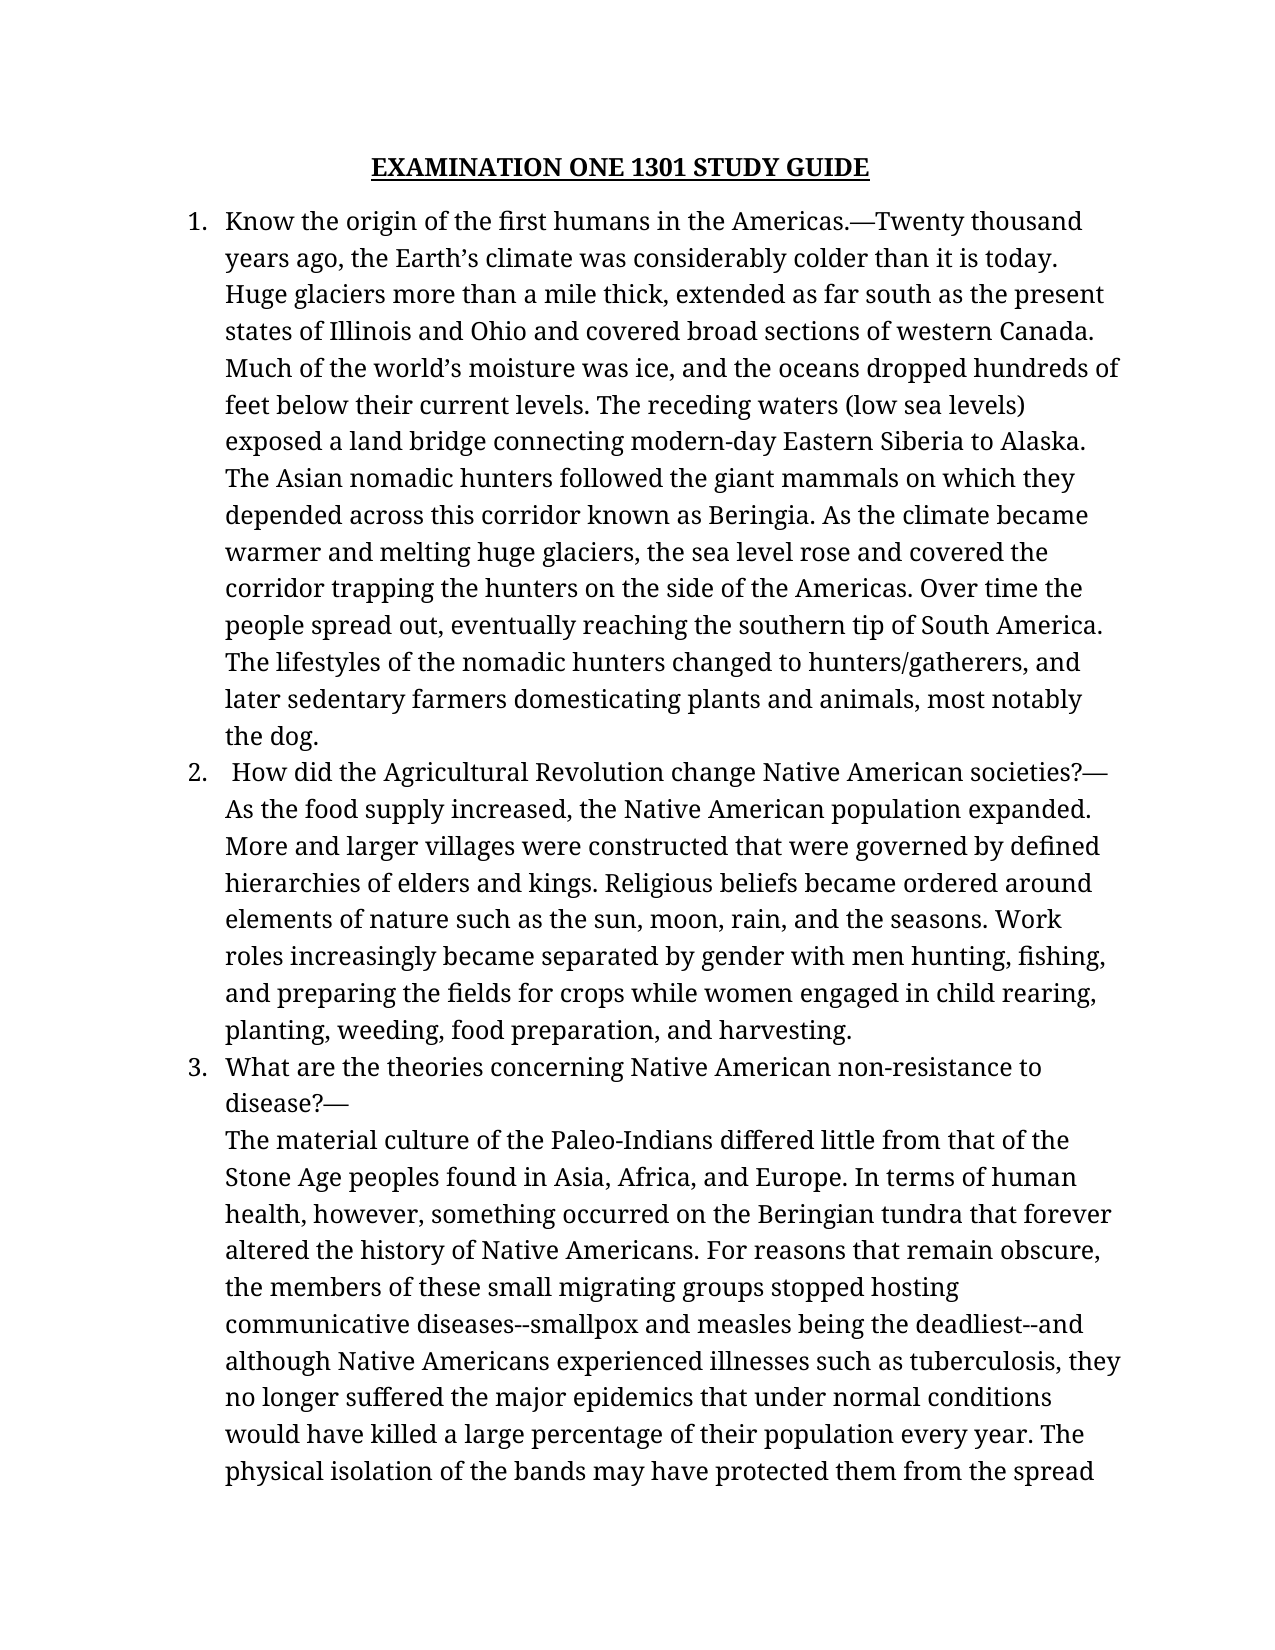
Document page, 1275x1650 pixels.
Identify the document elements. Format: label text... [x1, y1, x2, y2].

list What are the theories concerning Native American non-resistance to disease?— [187, 1049, 1125, 1120]
text EXAMINATION ONE 1301 STUDY GUIDE [150, 150, 1125, 184]
list How did the Agricultural Revolution change Native American societies?—As the food supply increased, the Native American population expanded. More and larger villages were constructed that were governed by defined hierarchies of elders and kings. Religious beliefs became ordered around elements of nature such as the sun, moon, rain, and the seasons. Work roles increasingly became separated by gender with men hunting, fishing, and preparing the fields for crops while women engaged in child rearing, planting, weeding, food preparation, and harvesting. [187, 755, 1125, 1046]
list Know the origin of the first humans in the Americas.—Twenty thousand years ago, the Earth’s climate was considerably colder than it is today. Huge glaciers more than a mile thick, extended as far south as the present states of Illinois and Ohio and covered broad sections of western Canada. Much of the world’s moisture was ice, and the oceans dropped hundreds of feet below their current levels. The receding waters (low sea levels) exposed a land bridge connecting modern-day Eastern Siberia to Alaska. The Asian nomadic hunters followed the giant mammals on which they depended across this corridor known as Beringia. As the climate became warmer and melting huge glaciers, the sea level rose and covered the corridor trapping the hunters on the side of the Americas. Over time the people spread out, eventually reaching the southern tip of South America. The lifestyles of the nomadic hunters changed to hunters/gatherers, and later sedentary farmers domesticating plants and animals, most notably the dog. [187, 203, 1125, 752]
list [225, 1123, 1125, 1488]
